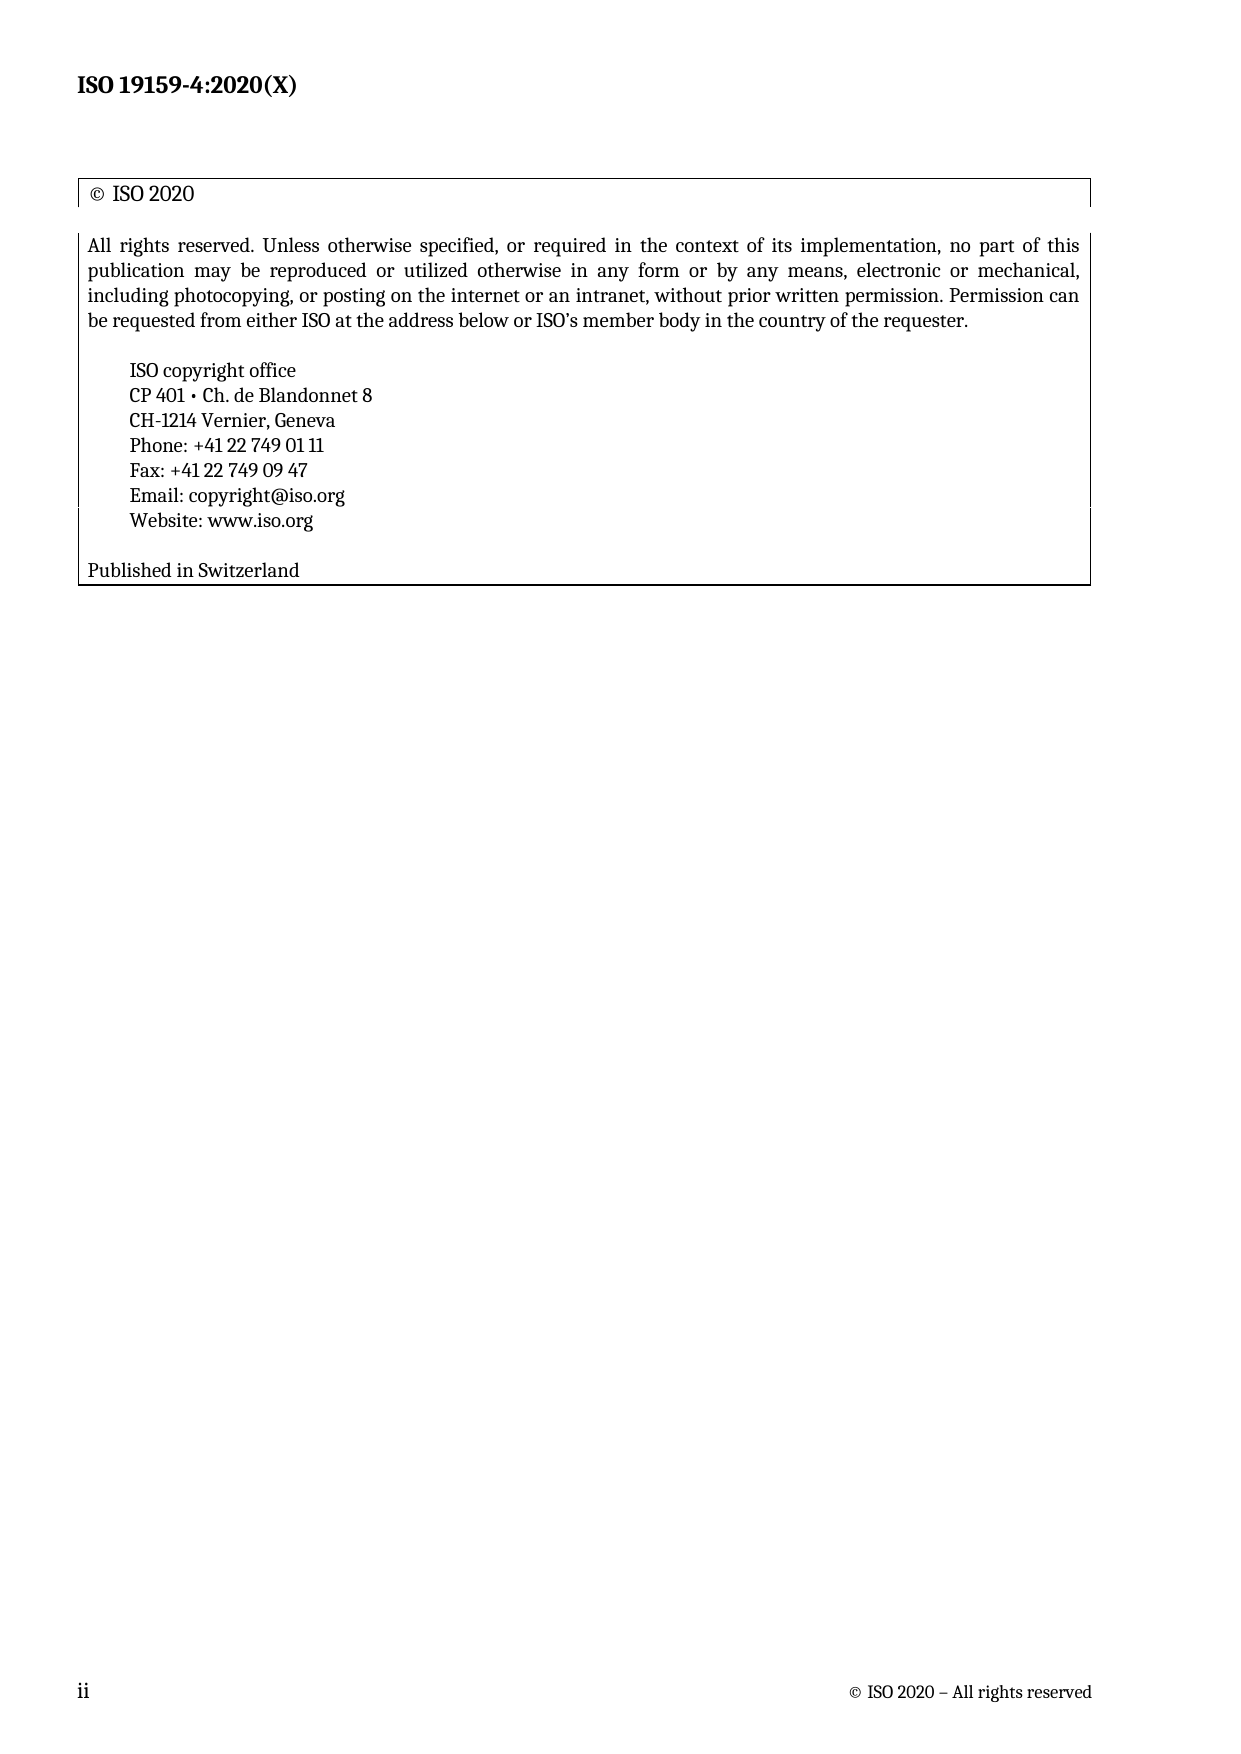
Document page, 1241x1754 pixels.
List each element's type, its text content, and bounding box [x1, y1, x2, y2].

text All rights reserved. Unless otherwise specified, or required in the context of its implementation, no part of this publication may be reproduced or utilized otherwise in any form or by any means, electronic or mechanical, including photocopying, or posting on the internet or an intranet, without prior written permission. Permission can be requested from either ISO at the address below or ISO’s member body in the country of the requester. [78, 232, 1090, 332]
text © ISO 2020 [79, 179, 1090, 207]
text Website: www.iso.org [79, 507, 1090, 532]
text Fax: +41 22 749 09 47 [79, 457, 1090, 482]
text ISO copyright office [79, 357, 1090, 382]
text CP 401 • Ch. de Blandonnet 8 [79, 382, 1090, 407]
text CH-1214 Vernier, Geneva [79, 407, 1090, 432]
text Published in Switzerland [79, 557, 1090, 584]
text Email: copyright@iso.org [79, 482, 1090, 507]
text Phone: +41 22 749 01 11 [79, 432, 1090, 457]
